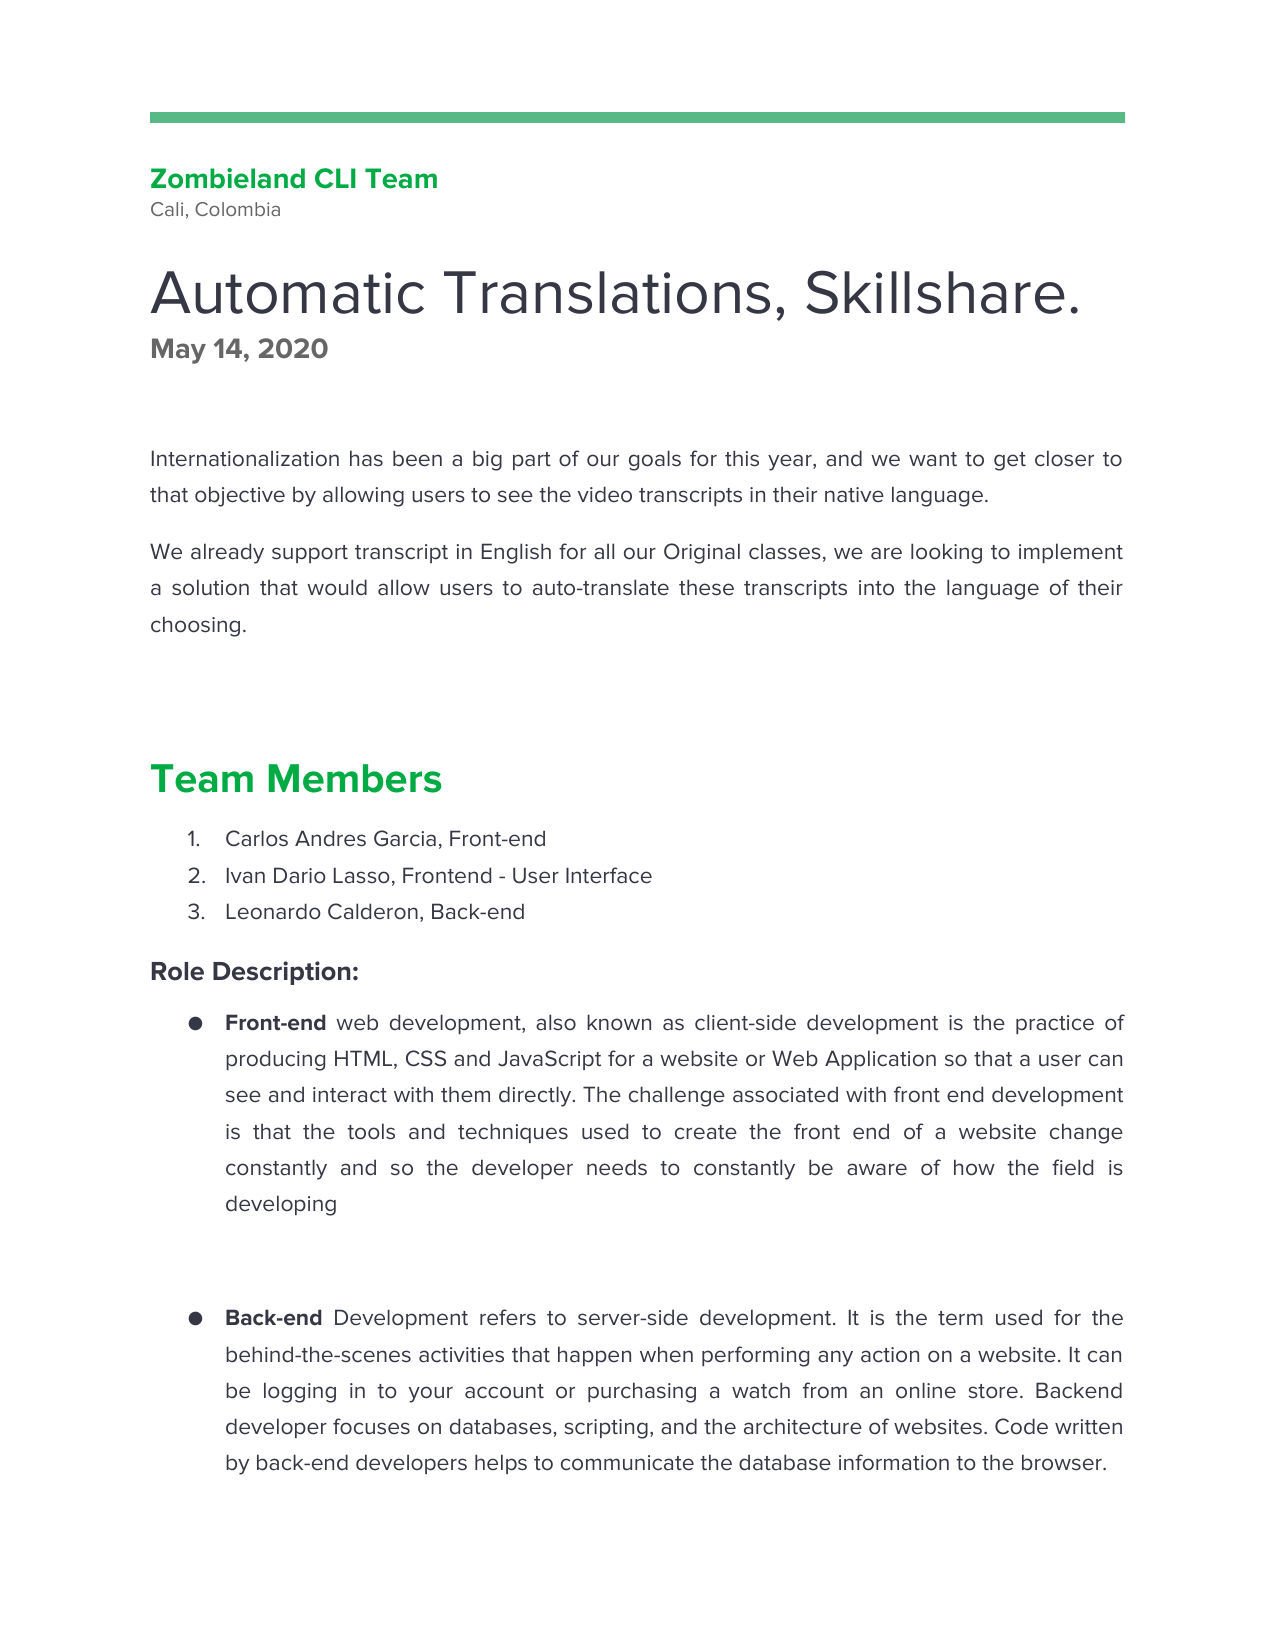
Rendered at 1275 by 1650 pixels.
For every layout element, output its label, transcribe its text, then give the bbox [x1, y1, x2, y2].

text Zombieland CLI Team [150, 161, 1125, 197]
text We already support transcript in English for all our Original classes, we are looking to implement a solution that would allow users to auto-translate these transcripts into the language of their choosing. [150, 538, 1125, 639]
title Automatic Translations, Skillshare. [150, 256, 1125, 332]
subtitle May 14, 2020 [150, 332, 1125, 367]
list Carlos Andres Garcia, Front-end [187, 826, 1125, 854]
picture [150, 112, 1125, 123]
list Leonardo Calderon, Back-end [187, 898, 1125, 926]
subtitle Role Description: [150, 955, 1125, 988]
list Front-end web development, also known as client-side development is the practice of producing HTML, CSS and JavaScript for a website or Web Application so that a user can see and interact with them directly. The challenge associated with front end development is that the tools and techniques used to create the front end of a website change constantly and so the developer needs to constantly be aware of how the field is developing [187, 1009, 1125, 1218]
text Internationalization has been a big part of our goals for this year, and we want to get closer to that objective by allowing users to see the video transcripts in their native language. [150, 445, 1125, 509]
subtitle Team Members [150, 754, 1125, 805]
list Ivan Dario Lasso, Frontend - User Interface [187, 862, 1125, 890]
text Cali, Colombia [150, 197, 1125, 222]
list Back-end Development refers to server-side development. It is the term used for the behind-the-scenes activities that happen when performing any action on a website. It can be logging in to your account or purchasing a watch from an online store. Backend developer focuses on databases, scripting, and the architecture of websites. Code written by back-end developers helps to communicate the database information to the browser. [187, 1305, 1125, 1478]
